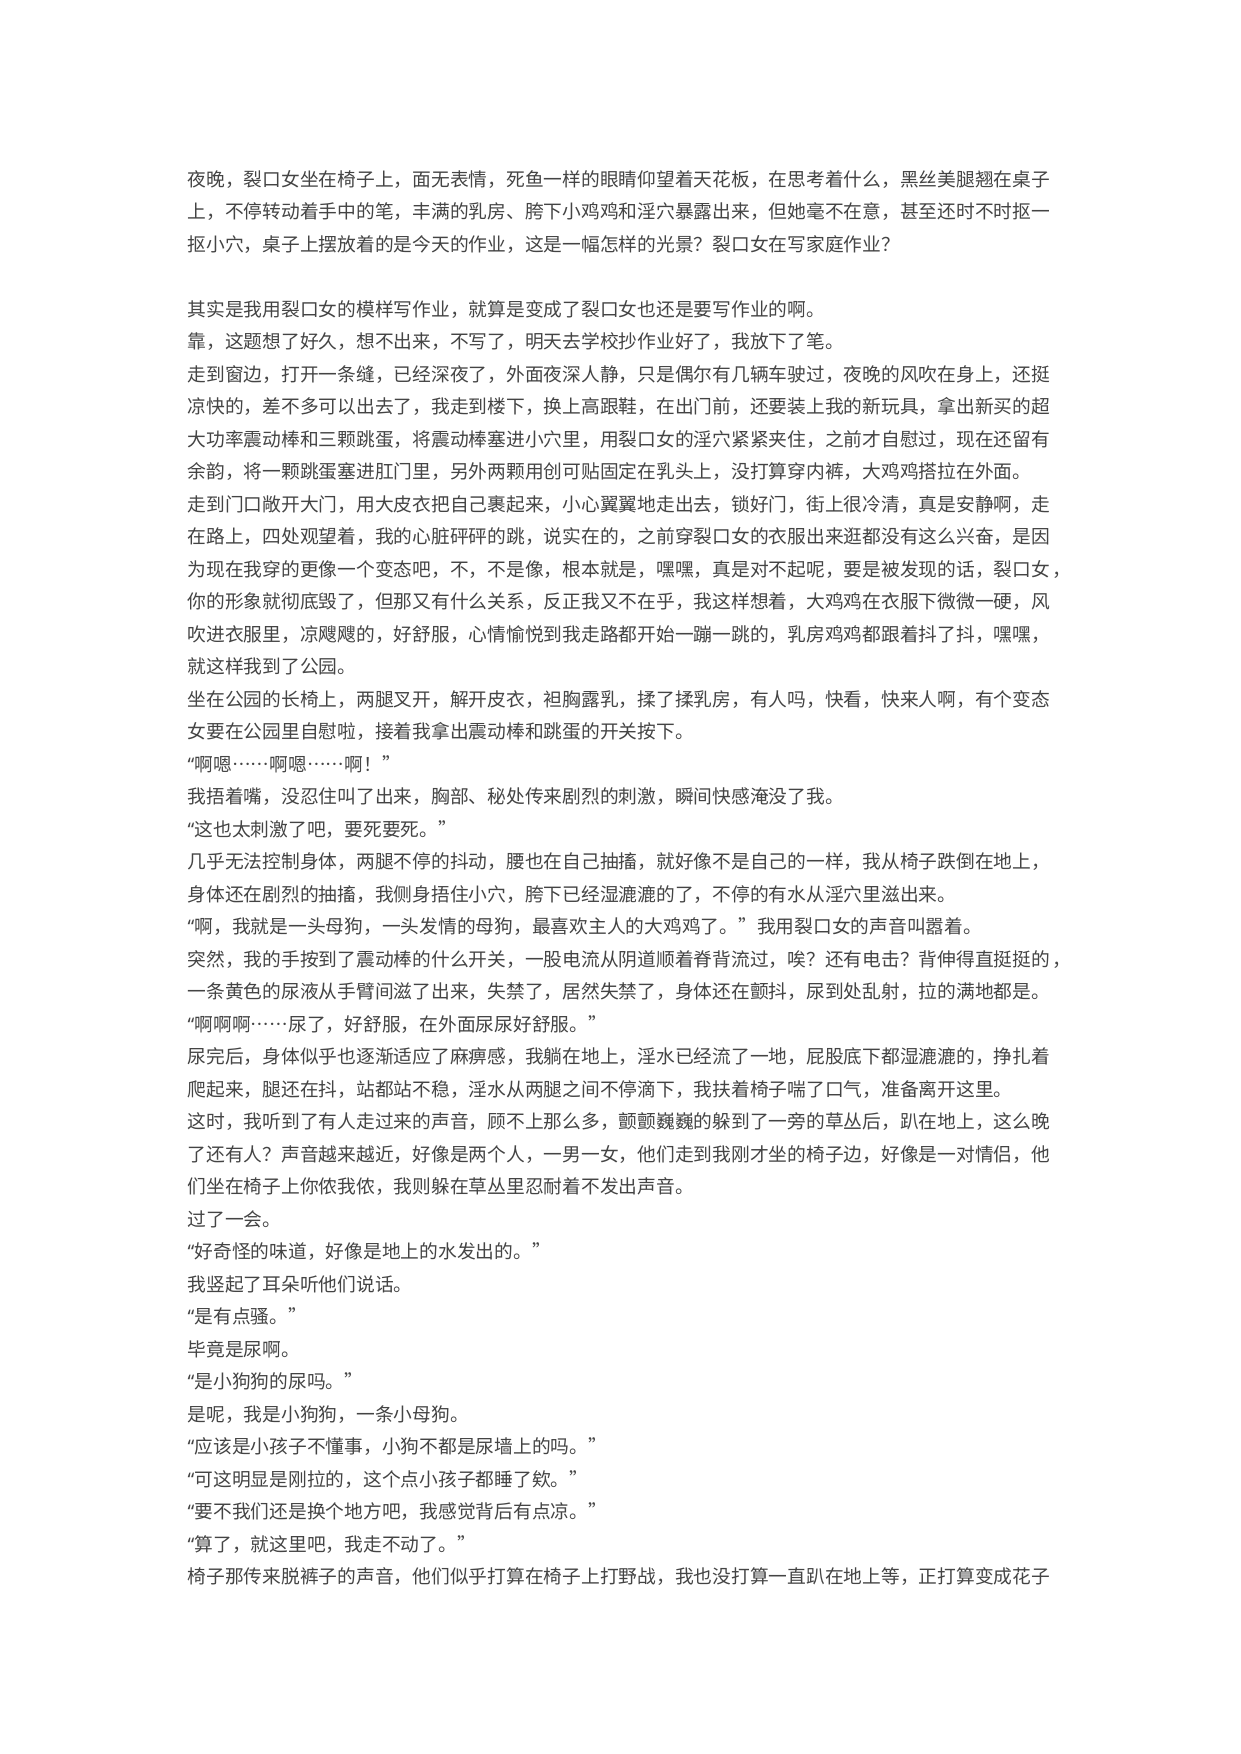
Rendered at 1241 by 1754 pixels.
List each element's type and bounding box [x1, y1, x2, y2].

text [187, 181, 1053, 1592]
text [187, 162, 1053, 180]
